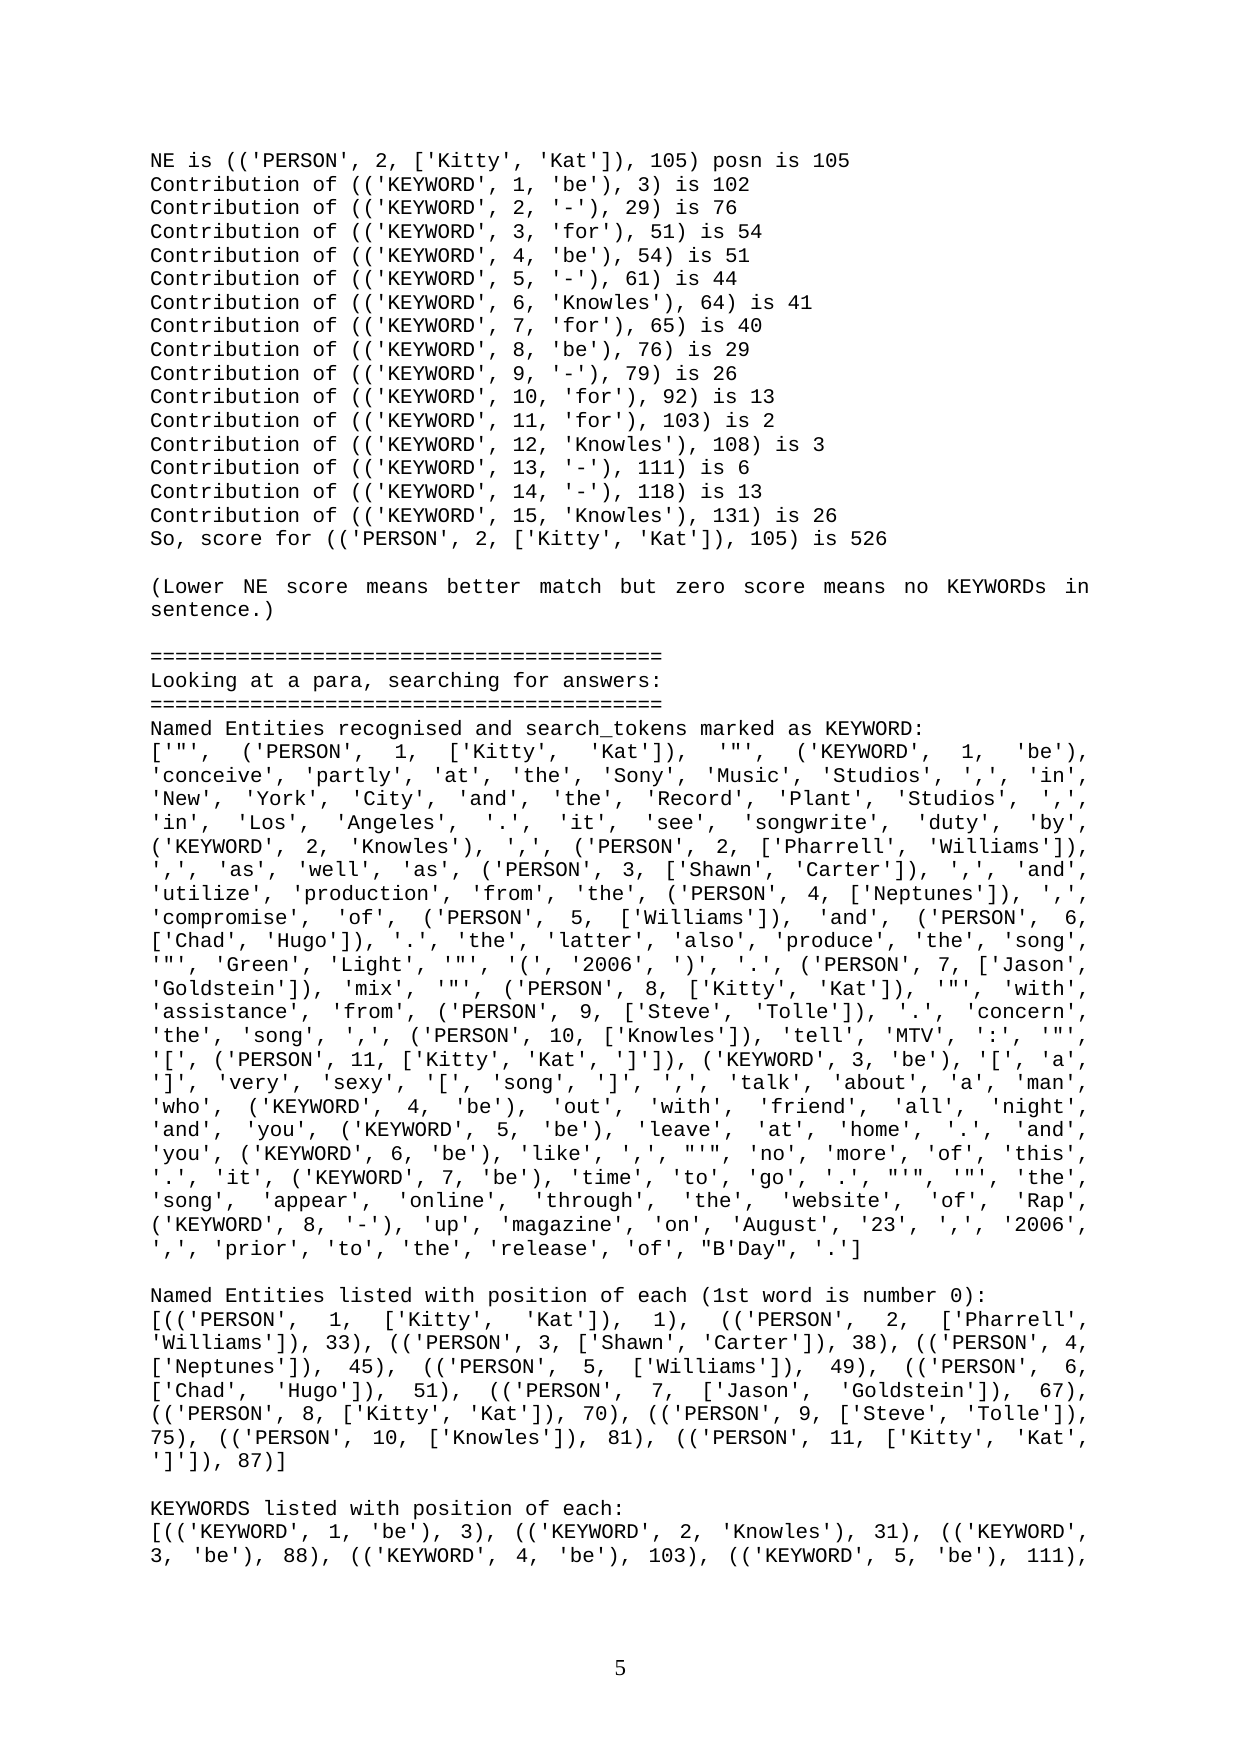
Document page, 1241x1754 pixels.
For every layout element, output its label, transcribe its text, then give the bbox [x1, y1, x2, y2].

text Contribution of (('KEYWORD', 5, '-'), 61) is 44 [150, 268, 1090, 292]
text Contribution of (('KEYWORD', 3, 'for'), 51) is 54 [150, 221, 1090, 244]
text Contribution of (('KEYWORD', 14, '-'), 118) is 13 [150, 481, 1090, 505]
text Contribution of (('KEYWORD', 10, 'for'), 92) is 13 [150, 386, 1090, 410]
text (Lower NE score means better match but zero score means no KEYWORDs in sentence.) [150, 576, 1090, 623]
text Contribution of (('KEYWORD', 8, 'be'), 76) is 29 [150, 339, 1090, 363]
text Contribution of (('KEYWORD', 13, '-'), 111) is 6 [150, 457, 1090, 481]
text KEYWORDS listed with position of each: [150, 1498, 1090, 1521]
text Contribution of (('KEYWORD', 9, '-'), 79) is 26 [150, 363, 1090, 386]
text Contribution of (('KEYWORD', 12, 'Knowles'), 108) is 3 [150, 434, 1090, 457]
text NE is (('PERSON', 2, ['Kitty', 'Kat']), 105) posn is 105 [150, 150, 1090, 174]
text Named Entities listed with position of each (1st word is number 0): [150, 1285, 1090, 1309]
text ========================================= [150, 694, 1090, 717]
text Contribution of (('KEYWORD', 7, 'for'), 65) is 40 [150, 316, 1090, 339]
text Contribution of (('KEYWORD', 15, 'Knowles'), 131) is 26 [150, 505, 1090, 528]
text Contribution of (('KEYWORD', 1, 'be'), 3) is 102 [150, 174, 1090, 197]
text Contribution of (('KEYWORD', 11, 'for'), 103) is 2 [150, 410, 1090, 434]
text ========================================= [150, 647, 1090, 670]
text Contribution of (('KEYWORD', 2, '-'), 29) is 76 [150, 197, 1090, 221]
text Contribution of (('KEYWORD', 6, 'Knowles'), 64) is 41 [150, 292, 1090, 316]
text ['"', ('PERSON', 1, ['Kitty', 'Kat']), '"', ('KEYWORD', 1, 'be'), 'conceive', 'partly', 'at', 'the', 'Sony', 'Music', 'Studios', ',', 'in', 'New', 'York', 'City', 'and', 'the', 'Record', 'Plant', 'Studios', ',', 'in', 'Los', 'Angeles', '.', 'it', 'see', 'songwrite', 'duty', 'by', ('KEYWORD', 2, 'Knowles'), ',', ('PERSON', 2, ['Pharrell', 'Williams']), ',', 'as', 'well', 'as', ('PERSON', 3, ['Shawn', 'Carter']), ',', 'and', 'utilize', 'production', 'from', 'the', ('PERSON', 4, ['Neptunes']), ',', 'compromise', 'of', ('PERSON', 5, ['Williams']), 'and', ('PERSON', 6, ['Chad', 'Hugo']), '.', 'the', 'latter', 'also', 'produce', 'the', 'song', '"', 'Green', 'Light', '"', '(', '2006', ')', '.', ('PERSON', 7, ['Jason', 'Goldstein']), 'mix', '"', ('PERSON', 8, ['Kitty', 'Kat']), '"', 'with', 'assistance', 'from', ('PERSON', 9, ['Steve', 'Tolle']), '.', 'concern', 'the', 'song', ',', ('PERSON', 10, ['Knowles']), 'tell', 'MTV', ':', '"', '[', ('PERSON', 11, ['Kitty', 'Kat', ']']), ('KEYWORD', 3, 'be'), '[', 'a', ']', 'very', 'sexy', '[', 'song', ']', ',', 'talk', 'about', 'a', 'man', 'who', ('KEYWORD', 4, 'be'), 'out', 'with', 'friend', 'all', 'night', 'and', 'you', ('KEYWORD', 5, 'be'), 'leave', 'at', 'home', '.', 'and', 'you', ('KEYWORD', 6, 'be'), 'like', ',', "'", 'no', 'more', 'of', 'this', '.', 'it', ('KEYWORD', 7, 'be'), 'time', 'to', 'go', '.', "'", '"', 'the', 'song', 'appear', 'online', 'through', 'the', 'website', 'of', 'Rap', ('KEYWORD', 8, '-'), 'up', 'magazine', 'on', 'August', '23', ',', '2006', ',', 'prior', 'to', 'the', 'release', 'of', "B'Day", '.'] [150, 741, 1090, 1261]
text Named Entities recognised and search_tokens marked as KEYWORD: [150, 717, 1090, 741]
text [(('PERSON', 1, ['Kitty', 'Kat']), 1), (('PERSON', 2, ['Pharrell', 'Williams']), 33), (('PERSON', 3, ['Shawn', 'Carter']), 38), (('PERSON', 4, ['Neptunes']), 45), (('PERSON', 5, ['Williams']), 49), (('PERSON', 6, ['Chad', 'Hugo']), 51), (('PERSON', 7, ['Jason', 'Goldstein']), 67), (('PERSON', 8, ['Kitty', 'Kat']), 70), (('PERSON', 9, ['Steve', 'Tolle']), 75), (('PERSON', 10, ['Knowles']), 81), (('PERSON', 11, ['Kitty', 'Kat', ']']), 87)] [150, 1309, 1090, 1474]
text So, score for (('PERSON', 2, ['Kitty', 'Kat']), 105) is 526 [150, 528, 1090, 552]
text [150, 1521, 1090, 1569]
text Looking at a para, searching for answers: [150, 670, 1090, 694]
text Contribution of (('KEYWORD', 4, 'be'), 54) is 51 [150, 244, 1090, 268]
